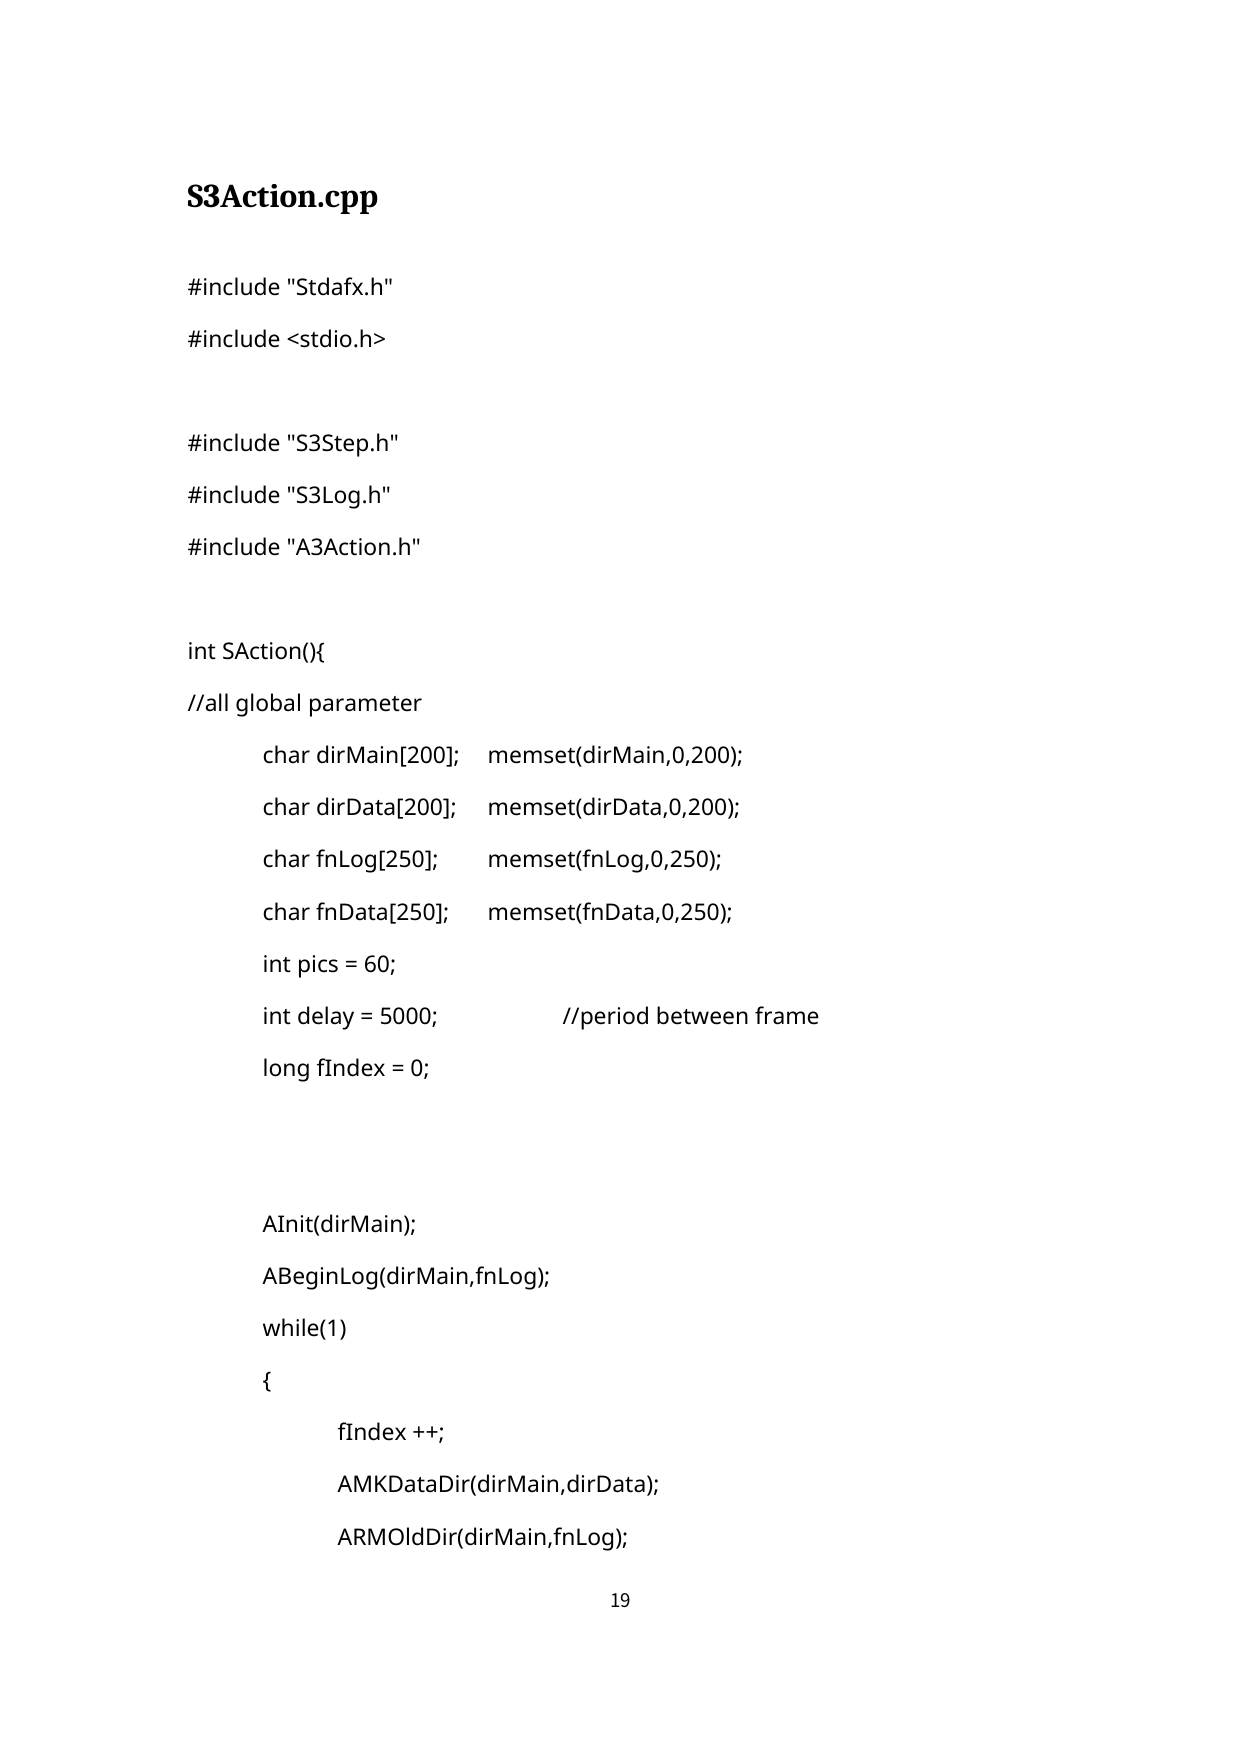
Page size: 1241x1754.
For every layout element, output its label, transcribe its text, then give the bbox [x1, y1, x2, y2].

text #include "S3Log.h" [187, 479, 1053, 510]
text fIndex ++; [187, 1416, 1053, 1447]
text //all global parameter [187, 687, 1053, 718]
text { [187, 1364, 1053, 1395]
text char dirMain[200]; memset(dirMain,0,200); [187, 739, 1053, 770]
text #include "A3Action.h" [187, 531, 1053, 562]
text char fnLog[250]; memset(fnLog,0,250); [187, 843, 1053, 874]
text int delay = 5000; //period between frame [187, 999, 1053, 1031]
text #include <stdio.h> [187, 322, 1053, 354]
text #include "Stdafx.h" [187, 270, 1053, 302]
text int SAction(){ [187, 635, 1053, 666]
text char dirData[200]; memset(dirData,0,200); [187, 791, 1053, 822]
text char fnData[250]; memset(fnData,0,250); [187, 895, 1053, 927]
text #include "S3Step.h" [187, 427, 1053, 458]
text AMKDataDir(dirMain,dirData); [187, 1468, 1053, 1499]
text int pics = 60; [187, 947, 1053, 979]
subtitle S3Action.cpp [187, 177, 1053, 215]
text long fIndex = 0; [187, 1052, 1053, 1083]
text while(1) [187, 1312, 1053, 1343]
text AInit(dirMain); [187, 1208, 1053, 1239]
text ARMOldDir(dirMain,fnLog); [187, 1520, 1053, 1552]
text ABeginLog(dirMain,fnLog); [187, 1260, 1053, 1291]
